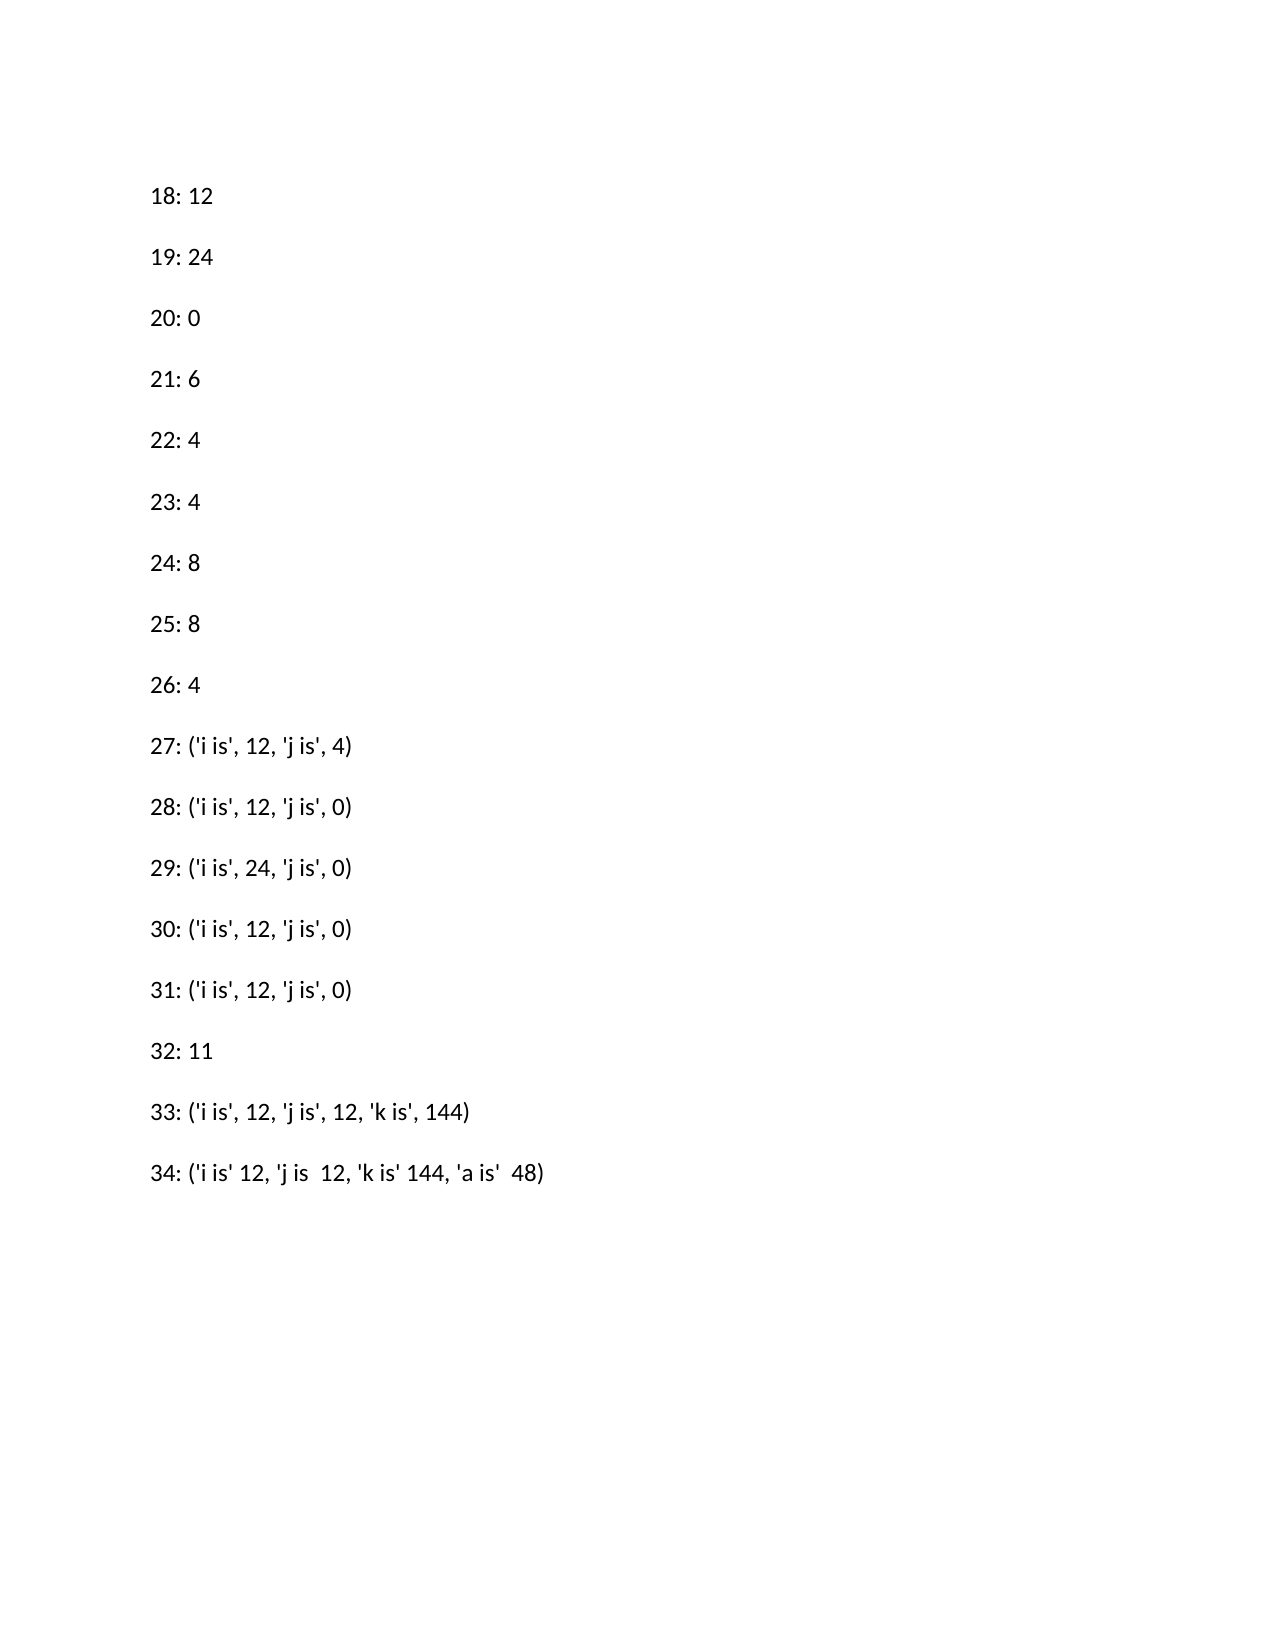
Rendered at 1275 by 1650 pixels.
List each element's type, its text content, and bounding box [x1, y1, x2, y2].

text 23: 4 [150, 486, 1125, 516]
text 25: 8 [150, 608, 1125, 638]
text 19: 24 [150, 242, 1125, 272]
text 28: ('i is', 12, 'j is', 0) [150, 791, 1125, 821]
text 32: 11 [150, 1035, 1125, 1066]
text 21: 6 [150, 364, 1125, 394]
text 26: 4 [150, 669, 1125, 699]
text 33: ('i is', 12, 'j is', 12, 'k is', 144) [150, 1096, 1125, 1127]
text 18: 12 [150, 181, 1125, 211]
text 27: ('i is', 12, 'j is', 4) [150, 730, 1125, 760]
text 31: ('i is', 12, 'j is', 0) [150, 974, 1125, 1004]
text 30: ('i is', 12, 'j is', 0) [150, 913, 1125, 943]
text 24: 8 [150, 547, 1125, 577]
text 20: 0 [150, 303, 1125, 333]
text 22: 4 [150, 425, 1125, 455]
text 29: ('i is', 24, 'j is', 0) [150, 852, 1125, 882]
text 34: ('i is' 12, 'j is 12, 'k is' 144, 'a is' 48) [150, 1157, 1125, 1188]
